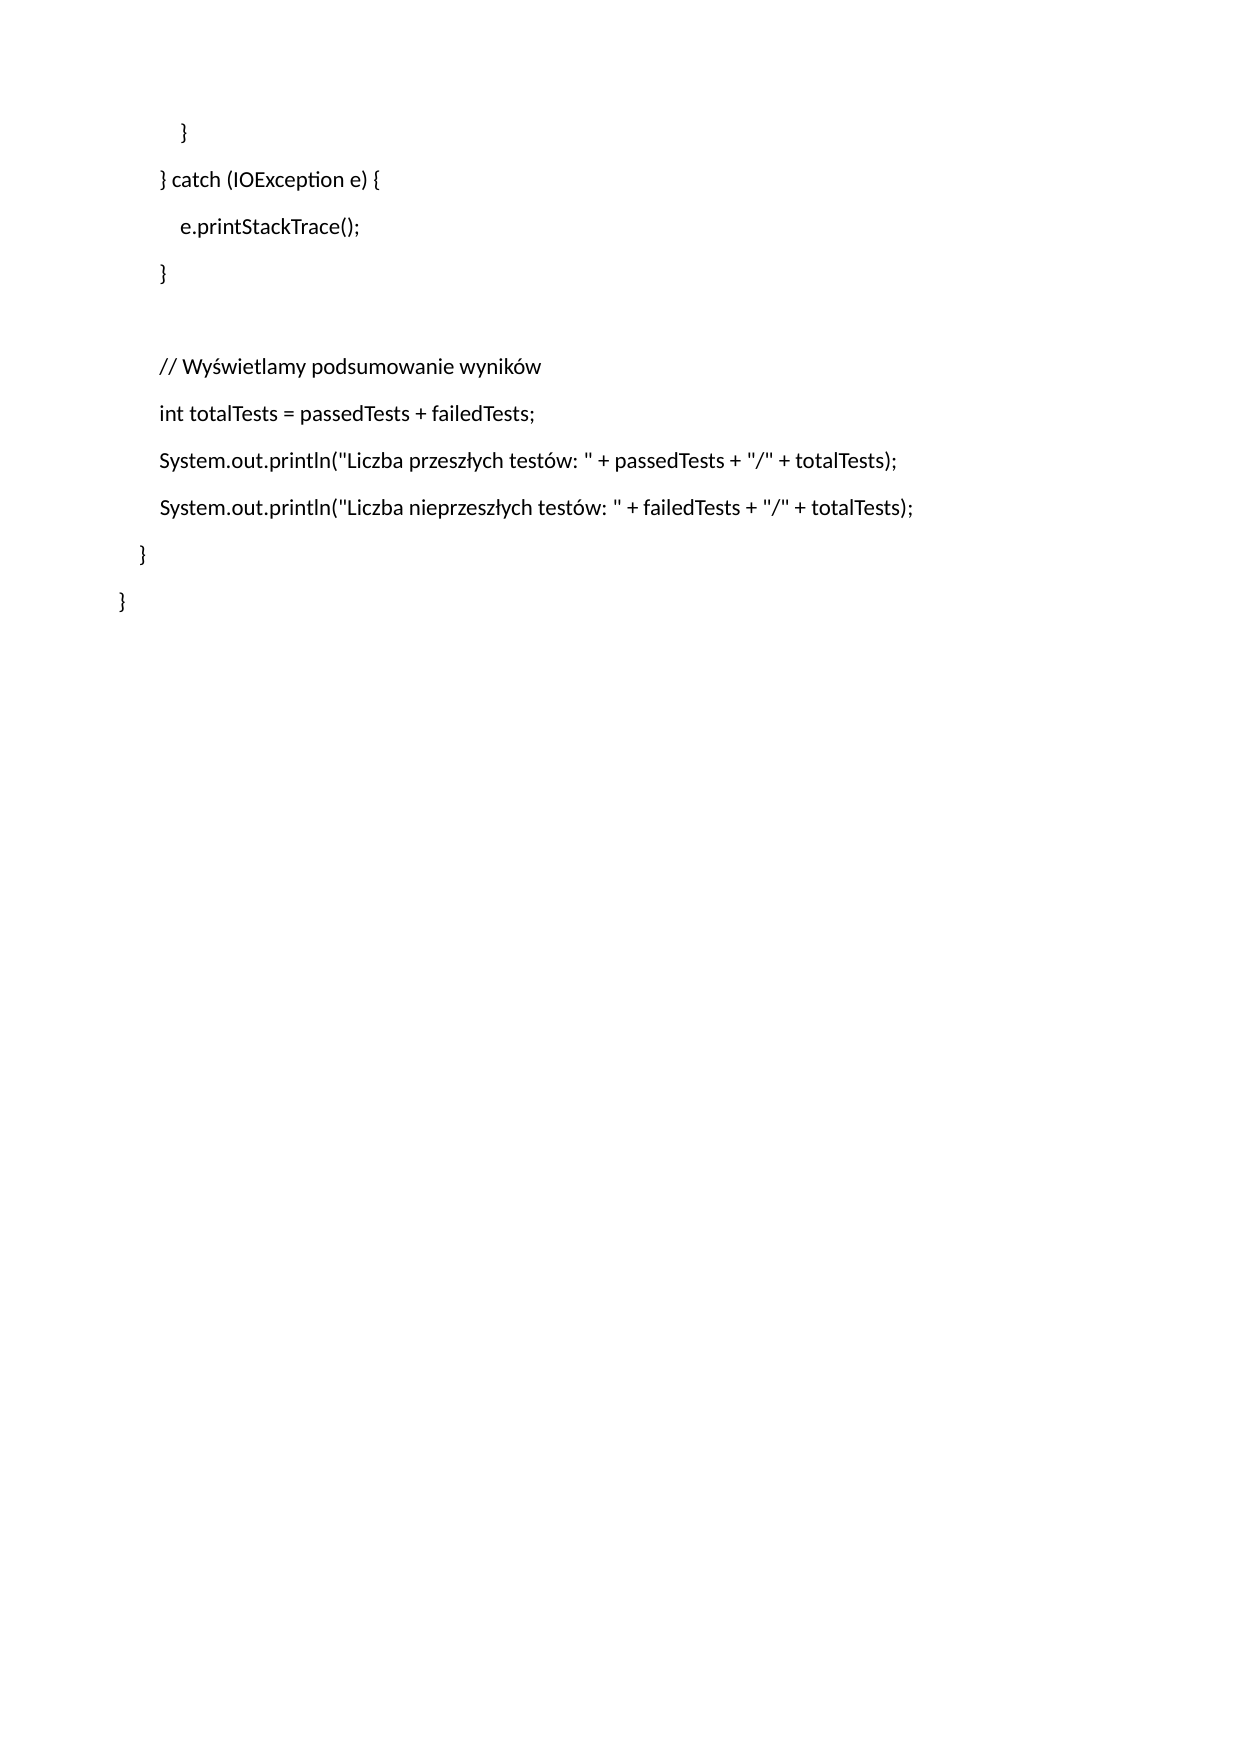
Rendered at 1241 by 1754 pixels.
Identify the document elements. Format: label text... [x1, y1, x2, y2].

text System.out.println("Liczba nieprzeszłych testów: " + failedTests + "/" + totalTests); [118, 493, 1152, 521]
text e.printStackTrace(); [118, 212, 1152, 240]
text } [118, 540, 1152, 568]
text } [118, 118, 1152, 146]
text } [118, 259, 1152, 287]
text } catch (IOException e) { [118, 165, 1152, 193]
text System.out.println("Liczba przeszłych testów: " + passedTests + "/" + totalTests); [118, 446, 1152, 474]
text } [118, 587, 1152, 615]
text // Wyświetlamy podsumowanie wyników [118, 352, 1152, 381]
text int totalTests = passedTests + failedTests; [118, 399, 1152, 427]
